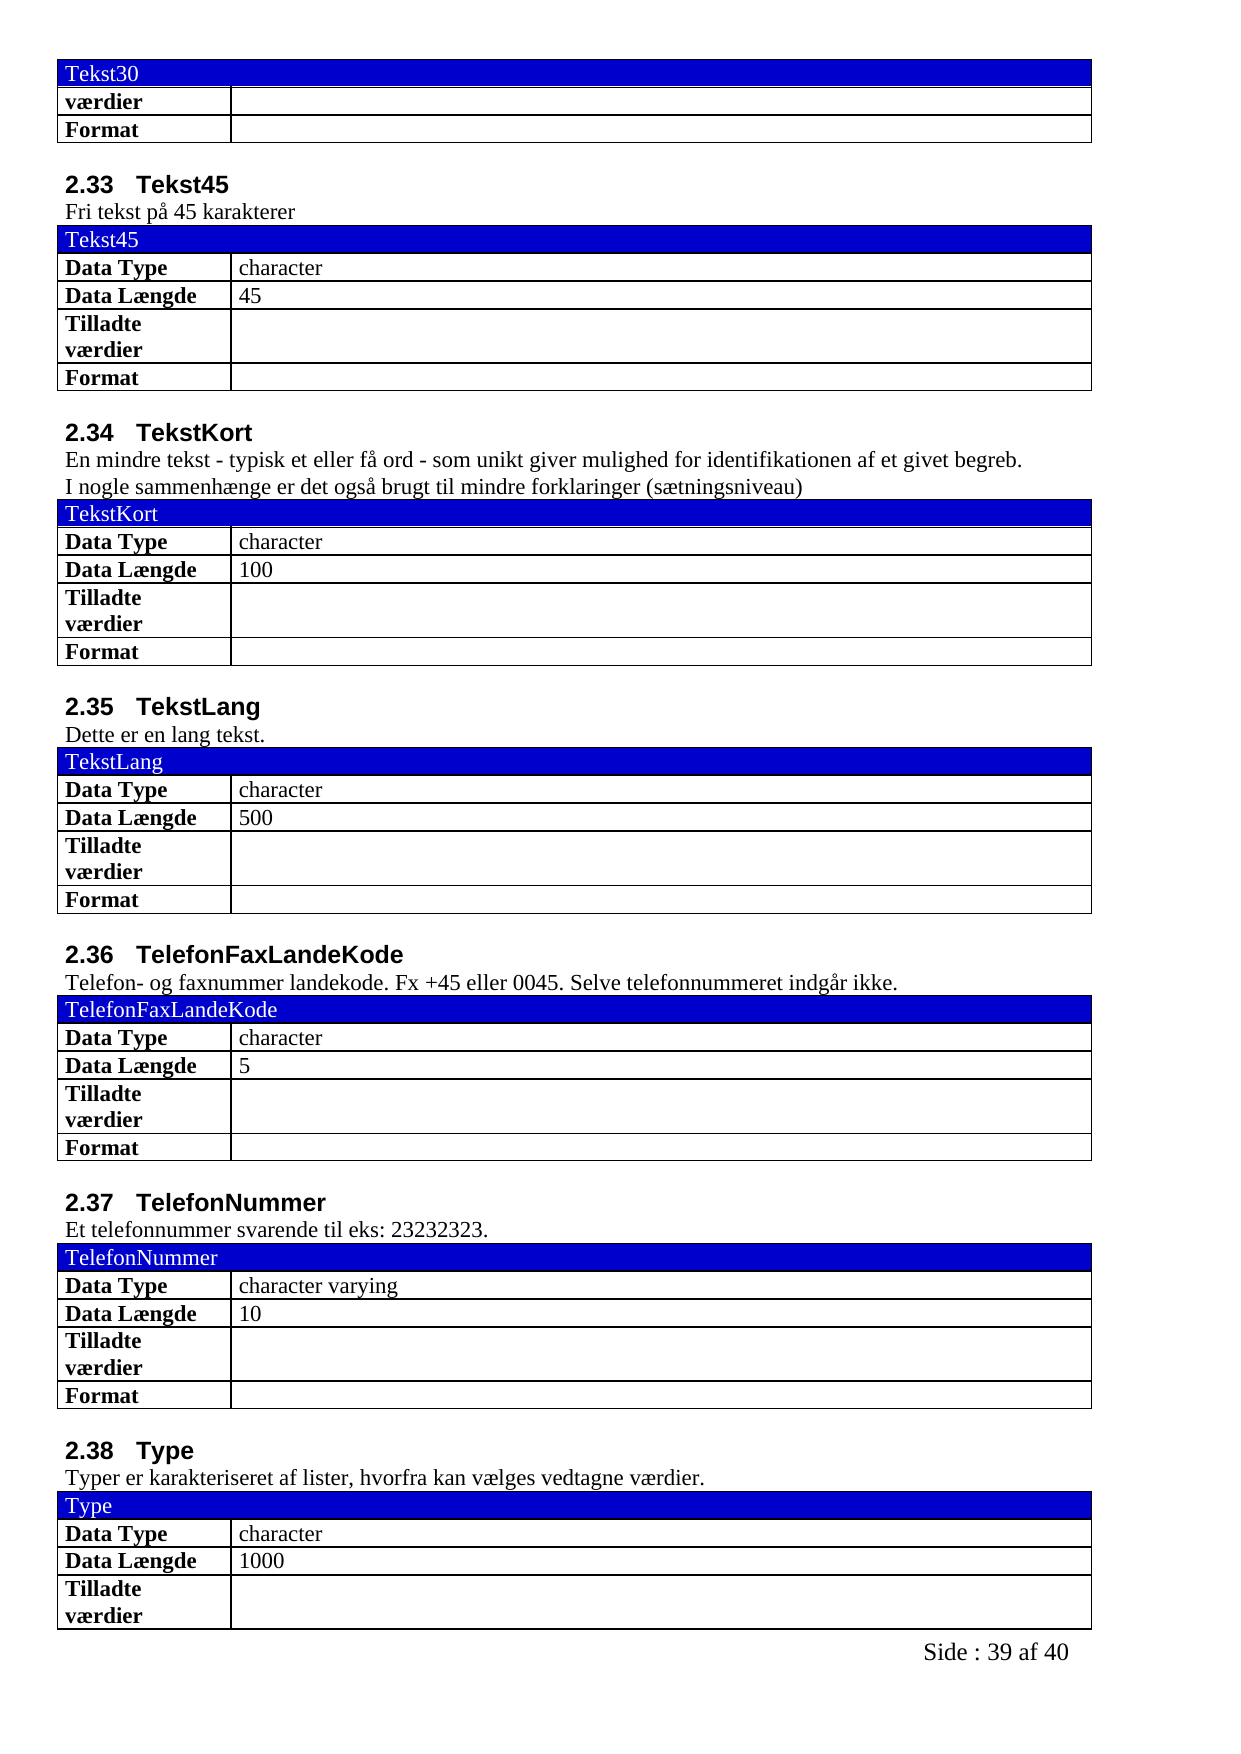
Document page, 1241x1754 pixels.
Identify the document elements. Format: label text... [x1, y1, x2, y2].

table_cell 500 [232, 804, 1091, 830]
table_cell Data Længde [58, 556, 230, 582]
table_cell 5 [232, 1052, 1091, 1078]
table_cell character [232, 528, 1091, 554]
table_cell Format [58, 116, 230, 142]
table_cell [232, 1134, 1091, 1160]
table_cell Data Længde [58, 1548, 230, 1574]
table_cell [232, 364, 1091, 390]
table_header TelefonFaxLandeKode [58, 996, 1091, 1022]
table_cell Tilladte værdier [58, 1080, 230, 1132]
subtitle TelefonNummer [65, 1188, 1181, 1216]
table_header Tekst30 [58, 60, 1091, 86]
table_cell Tilladte værdier [58, 88, 230, 114]
table_cell [232, 88, 1091, 114]
table_cell Tilladte værdier [58, 584, 230, 637]
table_header Type [58, 1492, 1091, 1518]
subtitle Type [65, 1436, 1181, 1464]
table_cell Data Længde [58, 1052, 230, 1078]
table_cell [232, 638, 1091, 664]
table_cell character [232, 1024, 1091, 1050]
table_cell Data Længde [58, 1300, 230, 1326]
table_header TekstKort [58, 500, 1091, 526]
table_cell character varying [232, 1272, 1091, 1298]
table_cell Data Type [58, 254, 230, 280]
table_header TekstLang [58, 748, 1091, 774]
text I nogle sammenhænge er det også brugt til mindre forklaringer (sætningsniveau) [65, 473, 1181, 499]
table_cell 1000 [232, 1548, 1091, 1574]
table_cell character [232, 776, 1091, 802]
table_cell character [232, 1520, 1091, 1546]
table_header TelefonNummer [58, 1244, 1091, 1270]
table_cell 100 [232, 556, 1091, 582]
table_cell Format [58, 364, 230, 390]
table_cell Data Type [58, 1520, 230, 1546]
subtitle TelefonFaxLandeKode [65, 940, 1181, 968]
table_cell Format [58, 1382, 230, 1408]
table_cell Data Type [58, 1024, 230, 1050]
table_cell 10 [232, 1300, 1091, 1326]
table_header Tekst45 [58, 226, 1091, 252]
table_cell Data Længde [58, 282, 230, 308]
table_cell [232, 1576, 1091, 1628]
table_cell [232, 1080, 1091, 1132]
table_cell character [232, 254, 1091, 280]
table_cell [232, 1382, 1091, 1408]
table_cell Data Type [58, 1272, 230, 1298]
text Et telefonnummer svarende til eks: 23232323. [65, 1216, 1181, 1243]
table_cell Data Type [58, 776, 230, 802]
text Fri tekst på 45 karakterer [65, 198, 1181, 225]
text Dette er en lang tekst. [65, 721, 1181, 747]
table_cell Data Type [58, 528, 230, 554]
table_cell [232, 1328, 1091, 1380]
table_cell [232, 584, 1091, 637]
subtitle TekstLang [65, 692, 1181, 721]
subtitle TekstKort [65, 418, 1181, 446]
table_cell Tilladte værdier [58, 832, 230, 884]
table_cell [232, 116, 1091, 142]
table_cell 45 [232, 282, 1091, 308]
text En mindre tekst - typisk et eller få ord - som unikt giver mulighed for identifikationen af et givet begreb. [65, 446, 1181, 473]
table_cell Format [58, 886, 230, 912]
table_cell Tilladte værdier [58, 1328, 230, 1380]
subtitle Tekst45 [65, 170, 1181, 198]
text Telefon- og faxnummer landekode. Fx +45 eller 0045. Selve telefonnummeret indgår ikke. [65, 968, 1181, 995]
text Typer er karakteriseret af lister, hvorfra kan vælges vedtagne værdier. [65, 1464, 1181, 1491]
table_cell [232, 832, 1091, 884]
table_cell [232, 886, 1091, 912]
table_cell Format [58, 638, 230, 664]
table_cell Format [58, 1134, 230, 1160]
table_cell Tilladte værdier [58, 1576, 230, 1628]
table_cell [232, 310, 1091, 362]
table_cell Data Længde [58, 804, 230, 830]
table_cell Tilladte værdier [58, 310, 230, 362]
